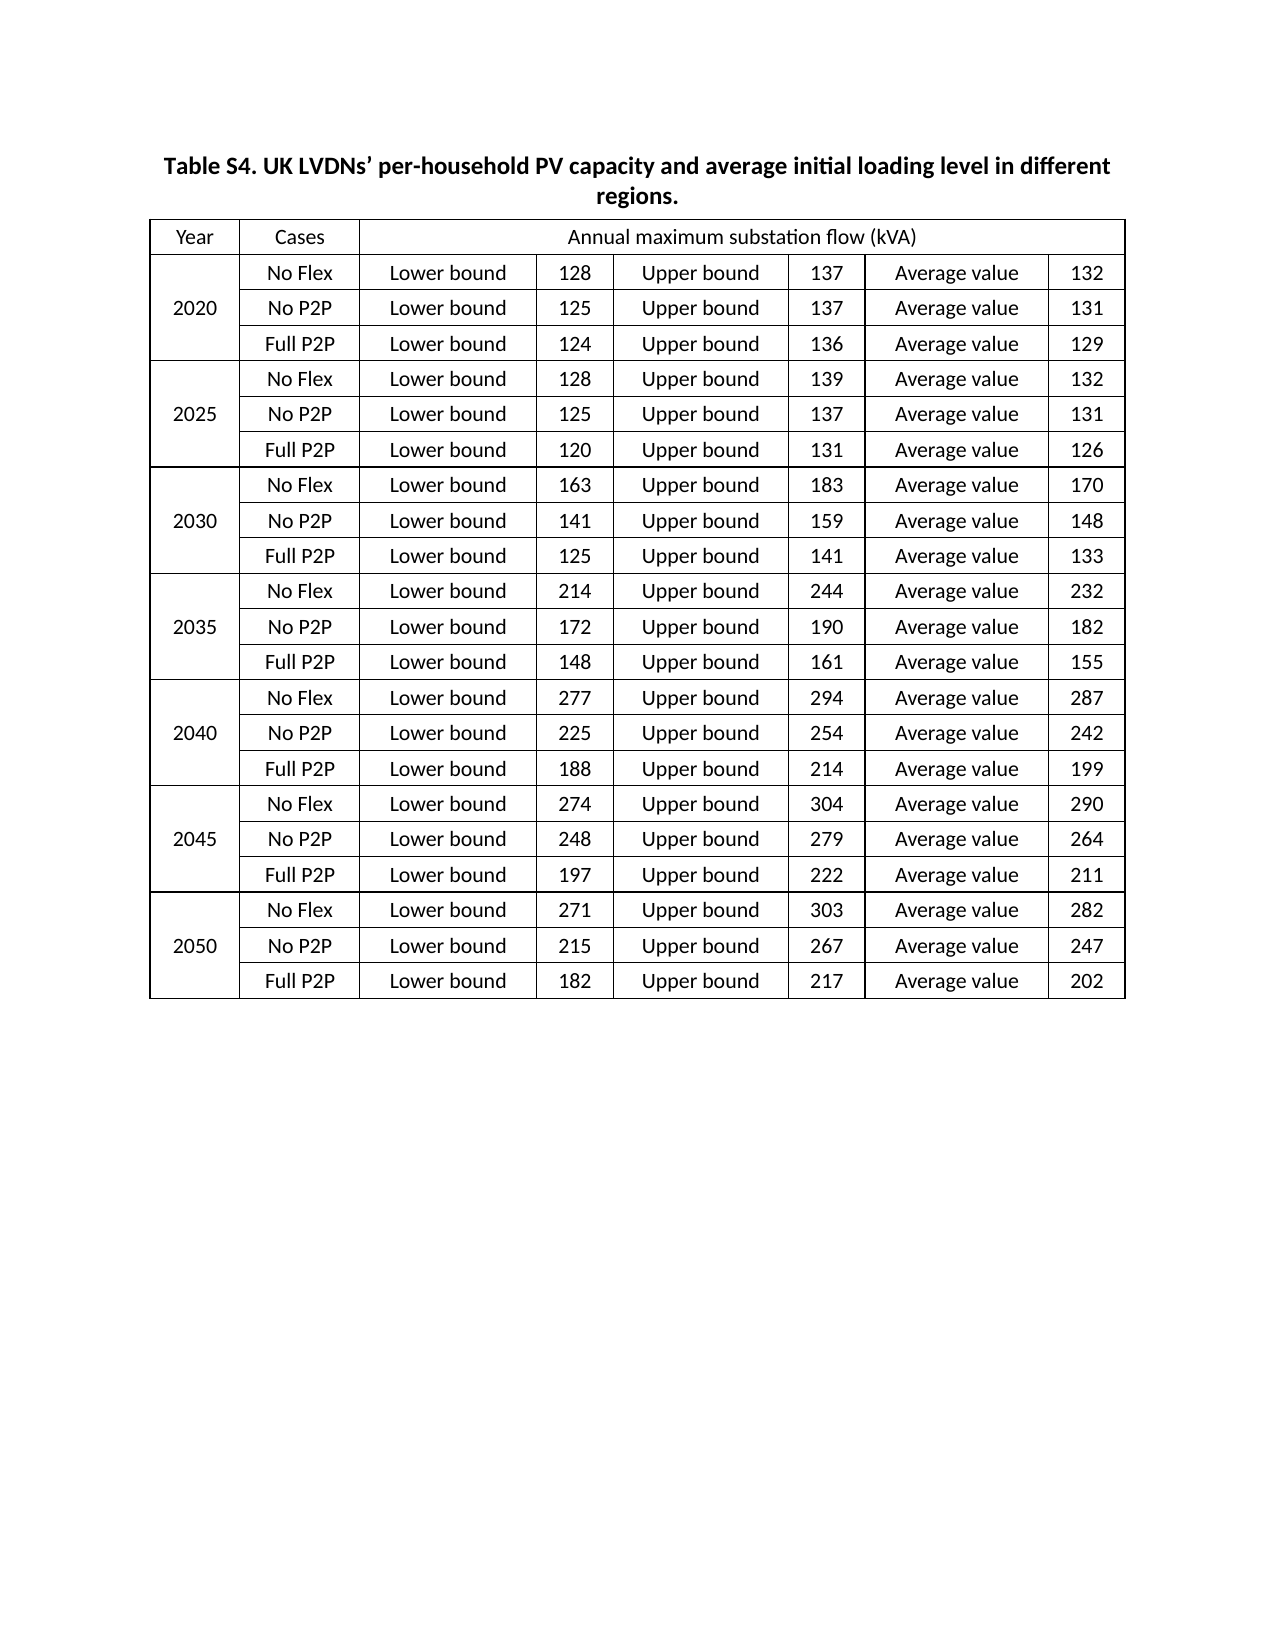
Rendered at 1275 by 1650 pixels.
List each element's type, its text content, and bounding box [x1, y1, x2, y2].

table_header Year [151, 220, 239, 254]
table_cell Lower bound [360, 893, 536, 927]
table_cell No P2P [240, 928, 359, 962]
table_cell Average value [866, 326, 1048, 360]
table_cell 136 [789, 326, 864, 360]
table_cell 271 [537, 893, 613, 927]
table_cell Upper bound [614, 715, 788, 750]
table_cell Lower bound [360, 680, 536, 714]
table_cell 125 [537, 538, 613, 573]
table_cell Average value [866, 786, 1048, 821]
table_cell Upper bound [614, 574, 788, 608]
table_cell 287 [1049, 680, 1124, 714]
table_cell Lower bound [360, 468, 536, 502]
table_cell No Flex [240, 574, 359, 608]
table_cell Average value [866, 609, 1048, 643]
table_cell 132 [1049, 255, 1124, 289]
table_cell Upper bound [614, 963, 788, 998]
table_cell Upper bound [614, 361, 788, 396]
table_cell 211 [1049, 857, 1124, 891]
table_cell No P2P [240, 397, 359, 431]
table_cell Lower bound [360, 503, 536, 537]
table_cell No P2P [240, 503, 359, 537]
table_cell Upper bound [614, 468, 788, 502]
table_cell Upper bound [614, 928, 788, 962]
table_cell 264 [1049, 822, 1124, 856]
table_cell Average value [866, 645, 1048, 679]
table_cell 2025 [151, 361, 239, 466]
table_cell 244 [789, 574, 864, 608]
table_cell Full P2P [240, 432, 359, 466]
table_cell No Flex [240, 468, 359, 502]
table_cell 279 [789, 822, 864, 856]
table_cell Average value [866, 680, 1048, 714]
table_cell 183 [789, 468, 864, 502]
table_cell Upper bound [614, 857, 788, 891]
table_cell 131 [789, 432, 864, 466]
table_cell Full P2P [240, 857, 359, 891]
table_cell 141 [789, 538, 864, 573]
table_cell No Flex [240, 361, 359, 396]
table_cell Average value [866, 574, 1048, 608]
table_cell 155 [1049, 645, 1124, 679]
table_cell 225 [537, 715, 613, 750]
table_cell 303 [789, 893, 864, 927]
table_cell 2050 [151, 893, 239, 998]
table_cell 197 [537, 857, 613, 891]
table_header Annual maximum substation flow (kVA) [360, 220, 1124, 254]
table_cell 182 [537, 963, 613, 998]
table_cell 125 [537, 397, 613, 431]
table_cell Lower bound [360, 609, 536, 643]
table_cell Lower bound [360, 538, 536, 573]
table_cell 133 [1049, 538, 1124, 573]
table_cell Average value [866, 503, 1048, 537]
table_cell Upper bound [614, 290, 788, 325]
table_cell 128 [537, 255, 613, 289]
table_cell Upper bound [614, 503, 788, 537]
table_cell No P2P [240, 609, 359, 643]
table_cell Upper bound [614, 326, 788, 360]
table_cell 120 [537, 432, 613, 466]
table_cell 139 [789, 361, 864, 396]
table_cell Average value [866, 751, 1048, 785]
table_cell Full P2P [240, 538, 359, 573]
table_header Cases [240, 220, 359, 254]
table_cell Lower bound [360, 255, 536, 289]
table_cell Average value [866, 822, 1048, 856]
table_cell Upper bound [614, 397, 788, 431]
table_cell Lower bound [360, 751, 536, 785]
table_cell 214 [537, 574, 613, 608]
table_cell 2035 [151, 574, 239, 679]
table_cell 248 [537, 822, 613, 856]
table_cell Lower bound [360, 361, 536, 396]
table_cell 247 [1049, 928, 1124, 962]
table_cell 190 [789, 609, 864, 643]
table_cell 290 [1049, 786, 1124, 821]
table_cell Full P2P [240, 751, 359, 785]
table_cell 131 [1049, 397, 1124, 431]
table_cell Lower bound [360, 290, 536, 325]
table_cell 215 [537, 928, 613, 962]
table_cell 217 [789, 963, 864, 998]
table_cell No Flex [240, 255, 359, 289]
table_cell 131 [1049, 290, 1124, 325]
table_cell 274 [537, 786, 613, 821]
table_cell Upper bound [614, 645, 788, 679]
table_cell 2030 [151, 468, 239, 573]
table_cell 128 [537, 361, 613, 396]
table_cell Upper bound [614, 751, 788, 785]
table_cell 137 [789, 290, 864, 325]
table_cell Upper bound [614, 680, 788, 714]
text Table S4. UK LVDNs’ per-household PV capacity and average initial loading level in different regions. [150, 150, 1125, 211]
table_cell No P2P [240, 715, 359, 750]
table_cell 304 [789, 786, 864, 821]
table_cell Lower bound [360, 857, 536, 891]
table_cell 137 [789, 397, 864, 431]
table_cell 129 [1049, 326, 1124, 360]
table_cell Lower bound [360, 326, 536, 360]
table_cell Upper bound [614, 255, 788, 289]
table_cell Lower bound [360, 715, 536, 750]
table_cell Upper bound [614, 432, 788, 466]
table_cell Full P2P [240, 645, 359, 679]
table_cell No Flex [240, 786, 359, 821]
table_cell 126 [1049, 432, 1124, 466]
table_cell 267 [789, 928, 864, 962]
table_cell 294 [789, 680, 864, 714]
table_cell 202 [1049, 963, 1124, 998]
table_cell Upper bound [614, 893, 788, 927]
table_cell No Flex [240, 680, 359, 714]
table_cell No P2P [240, 822, 359, 856]
table_cell Average value [866, 290, 1048, 325]
table_cell No Flex [240, 893, 359, 927]
table_cell Lower bound [360, 645, 536, 679]
table_cell 254 [789, 715, 864, 750]
table_cell Average value [866, 857, 1048, 891]
table_cell 188 [537, 751, 613, 785]
table_cell Lower bound [360, 963, 536, 998]
table_cell Average value [866, 432, 1048, 466]
table_cell Full P2P [240, 963, 359, 998]
table_cell Upper bound [614, 538, 788, 573]
table_cell Average value [866, 255, 1048, 289]
table_cell 161 [789, 645, 864, 679]
table_cell Lower bound [360, 397, 536, 431]
table_cell Upper bound [614, 609, 788, 643]
table_cell Average value [866, 715, 1048, 750]
table_cell 182 [1049, 609, 1124, 643]
table_cell 2045 [151, 786, 239, 891]
table_cell Average value [866, 468, 1048, 502]
table_cell Lower bound [360, 786, 536, 821]
table_cell 172 [537, 609, 613, 643]
table_cell 170 [1049, 468, 1124, 502]
table_cell Lower bound [360, 574, 536, 608]
table_cell Upper bound [614, 822, 788, 856]
table_cell 277 [537, 680, 613, 714]
table_cell Average value [866, 928, 1048, 962]
table_cell 159 [789, 503, 864, 537]
table_cell 125 [537, 290, 613, 325]
table_cell Average value [866, 361, 1048, 396]
table_cell 137 [789, 255, 864, 289]
table_cell 199 [1049, 751, 1124, 785]
table_cell 2040 [151, 680, 239, 785]
table_cell Lower bound [360, 432, 536, 466]
table_cell 222 [789, 857, 864, 891]
table_cell Upper bound [614, 786, 788, 821]
table_cell Lower bound [360, 928, 536, 962]
table_cell Average value [866, 397, 1048, 431]
table_cell 124 [537, 326, 613, 360]
table_cell Average value [866, 538, 1048, 573]
table_cell Average value [866, 963, 1048, 998]
table_cell 232 [1049, 574, 1124, 608]
table_cell 282 [1049, 893, 1124, 927]
table_cell Full P2P [240, 326, 359, 360]
table_cell 242 [1049, 715, 1124, 750]
table_cell Lower bound [360, 822, 536, 856]
table_cell 141 [537, 503, 613, 537]
table_cell No P2P [240, 290, 359, 325]
table_cell 2020 [151, 255, 239, 360]
table_cell 163 [537, 468, 613, 502]
table_cell 214 [789, 751, 864, 785]
table_cell 148 [537, 645, 613, 679]
table_cell 132 [1049, 361, 1124, 396]
table_cell 148 [1049, 503, 1124, 537]
table_cell Average value [866, 893, 1048, 927]
